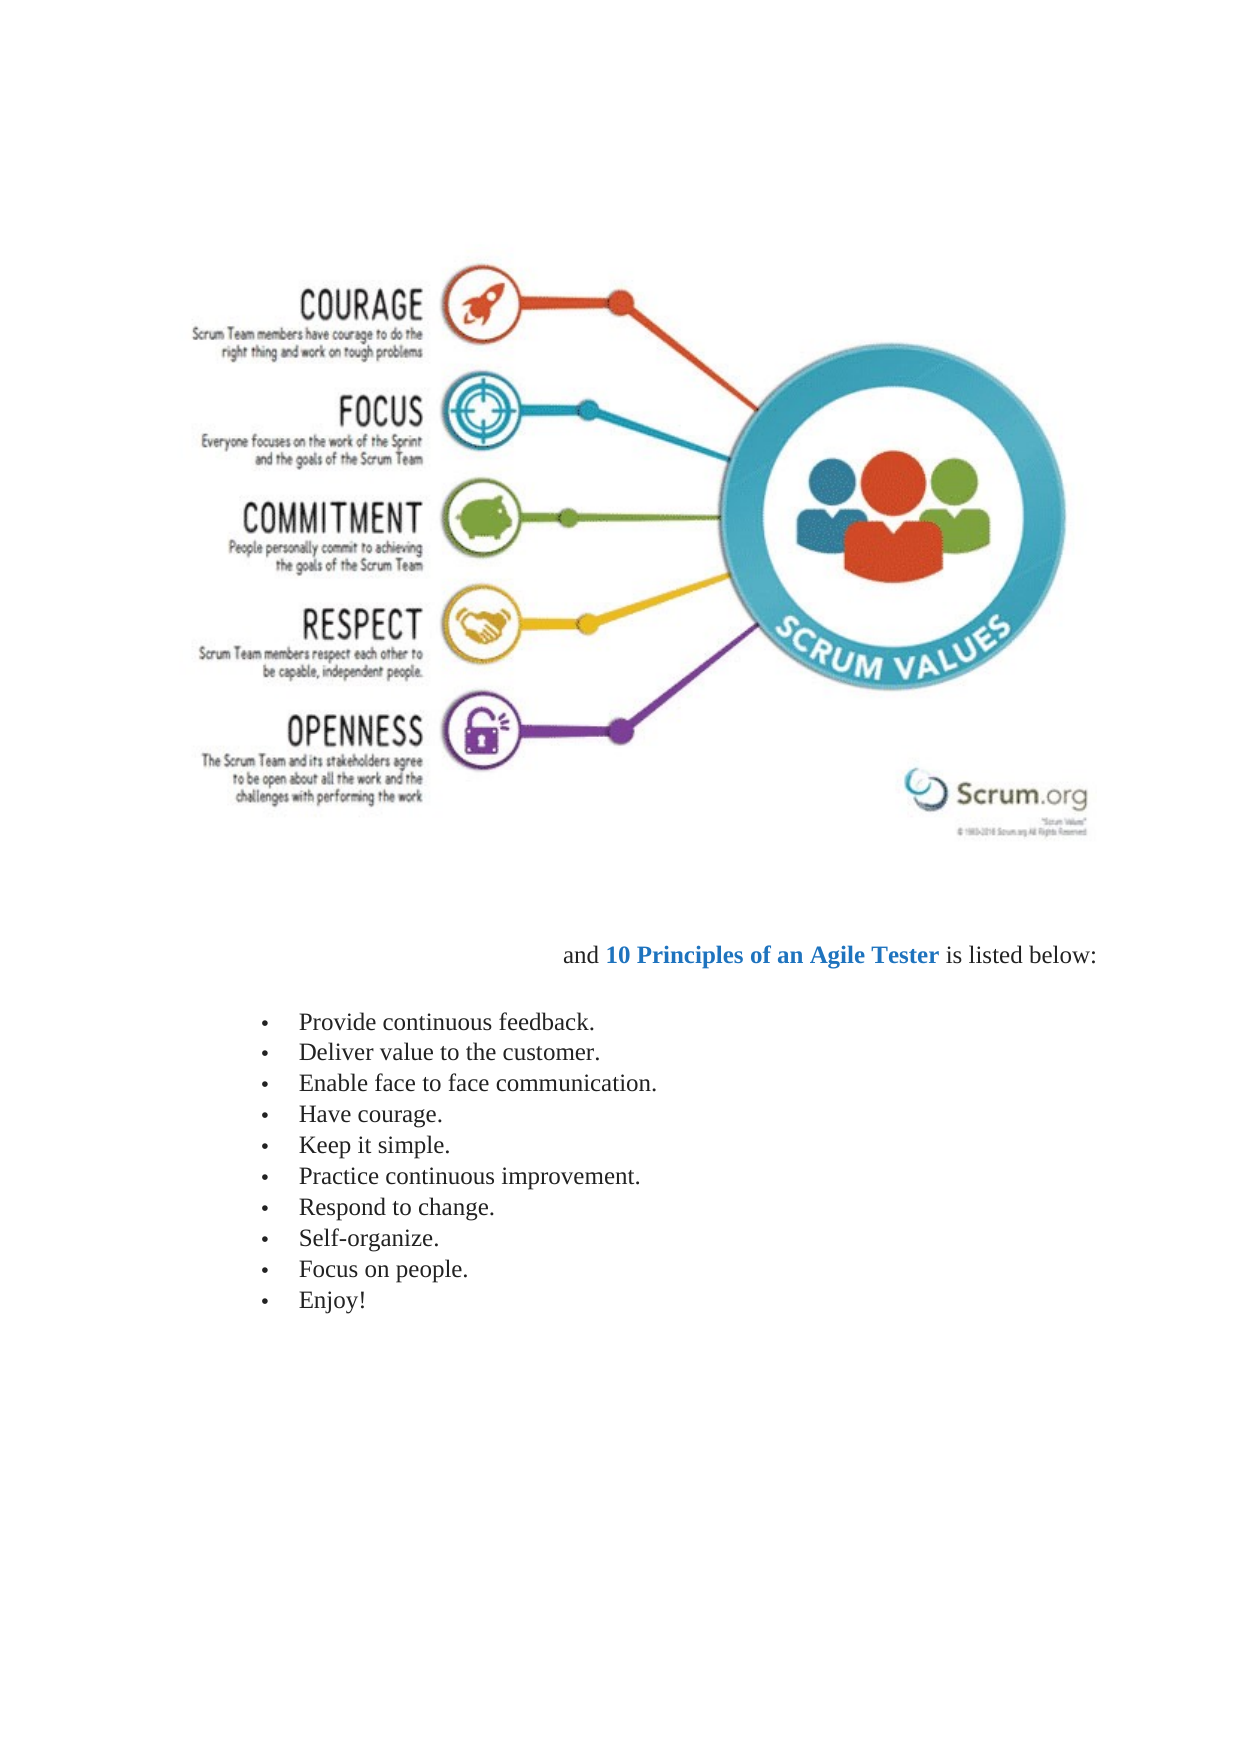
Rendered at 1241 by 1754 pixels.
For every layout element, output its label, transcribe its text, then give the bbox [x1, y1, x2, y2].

list Have courage. [261, 1099, 1096, 1128]
list Practice continuous improvement. [261, 1161, 1096, 1190]
list Focus on people. [261, 1254, 1096, 1283]
picture [156, 150, 1097, 928]
list Provide continuous feedback. [261, 1007, 1096, 1035]
list Respond to change. [261, 1192, 1096, 1221]
list Enable face to face communication. [261, 1068, 1096, 1097]
list Keep it simple. [261, 1130, 1096, 1159]
list Deliver value to the customer. [261, 1037, 1096, 1066]
list Enjoy! [261, 1285, 1096, 1314]
list Self-organize. [261, 1223, 1096, 1252]
